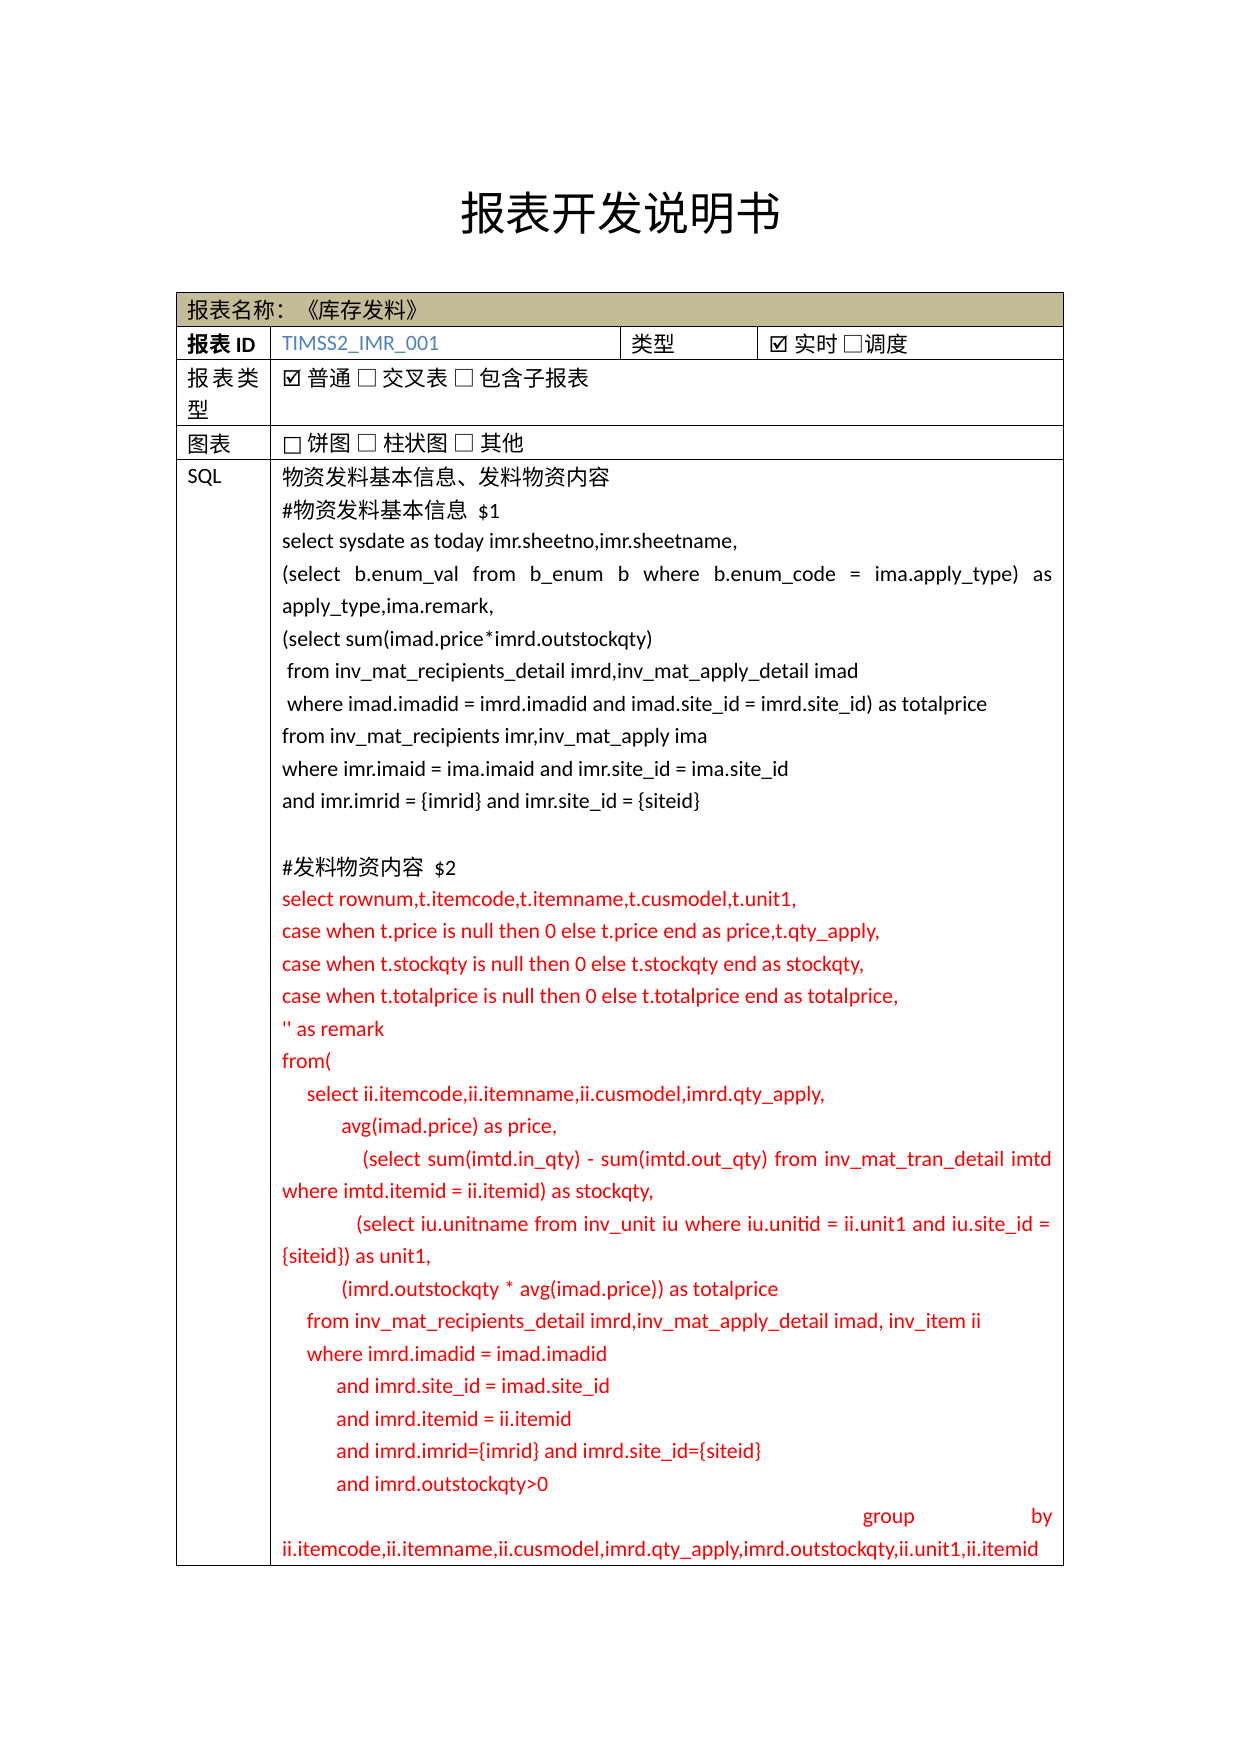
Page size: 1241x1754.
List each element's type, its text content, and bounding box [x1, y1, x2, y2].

table_cell 实时 □调度 [758, 327, 1063, 359]
table_cell 图表 [177, 426, 270, 459]
text 报表开发说明书 [187, 162, 1053, 259]
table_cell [271, 460, 1063, 1565]
table_cell TIMSS2_IMR_001 [271, 327, 620, 359]
table_cell SQL [177, 460, 270, 1565]
table_cell 报表类型 [177, 360, 270, 425]
table_cell 报表ID [177, 327, 270, 359]
table_header 报表名称：《库存发料》 [177, 293, 1063, 326]
table_cell 类型 [621, 327, 757, 359]
table_cell □ 饼图 □ 柱状图 □ 其他 [271, 426, 1063, 459]
table_cell 普通 □ 交叉表 □ 包含子报表 [271, 360, 1063, 425]
